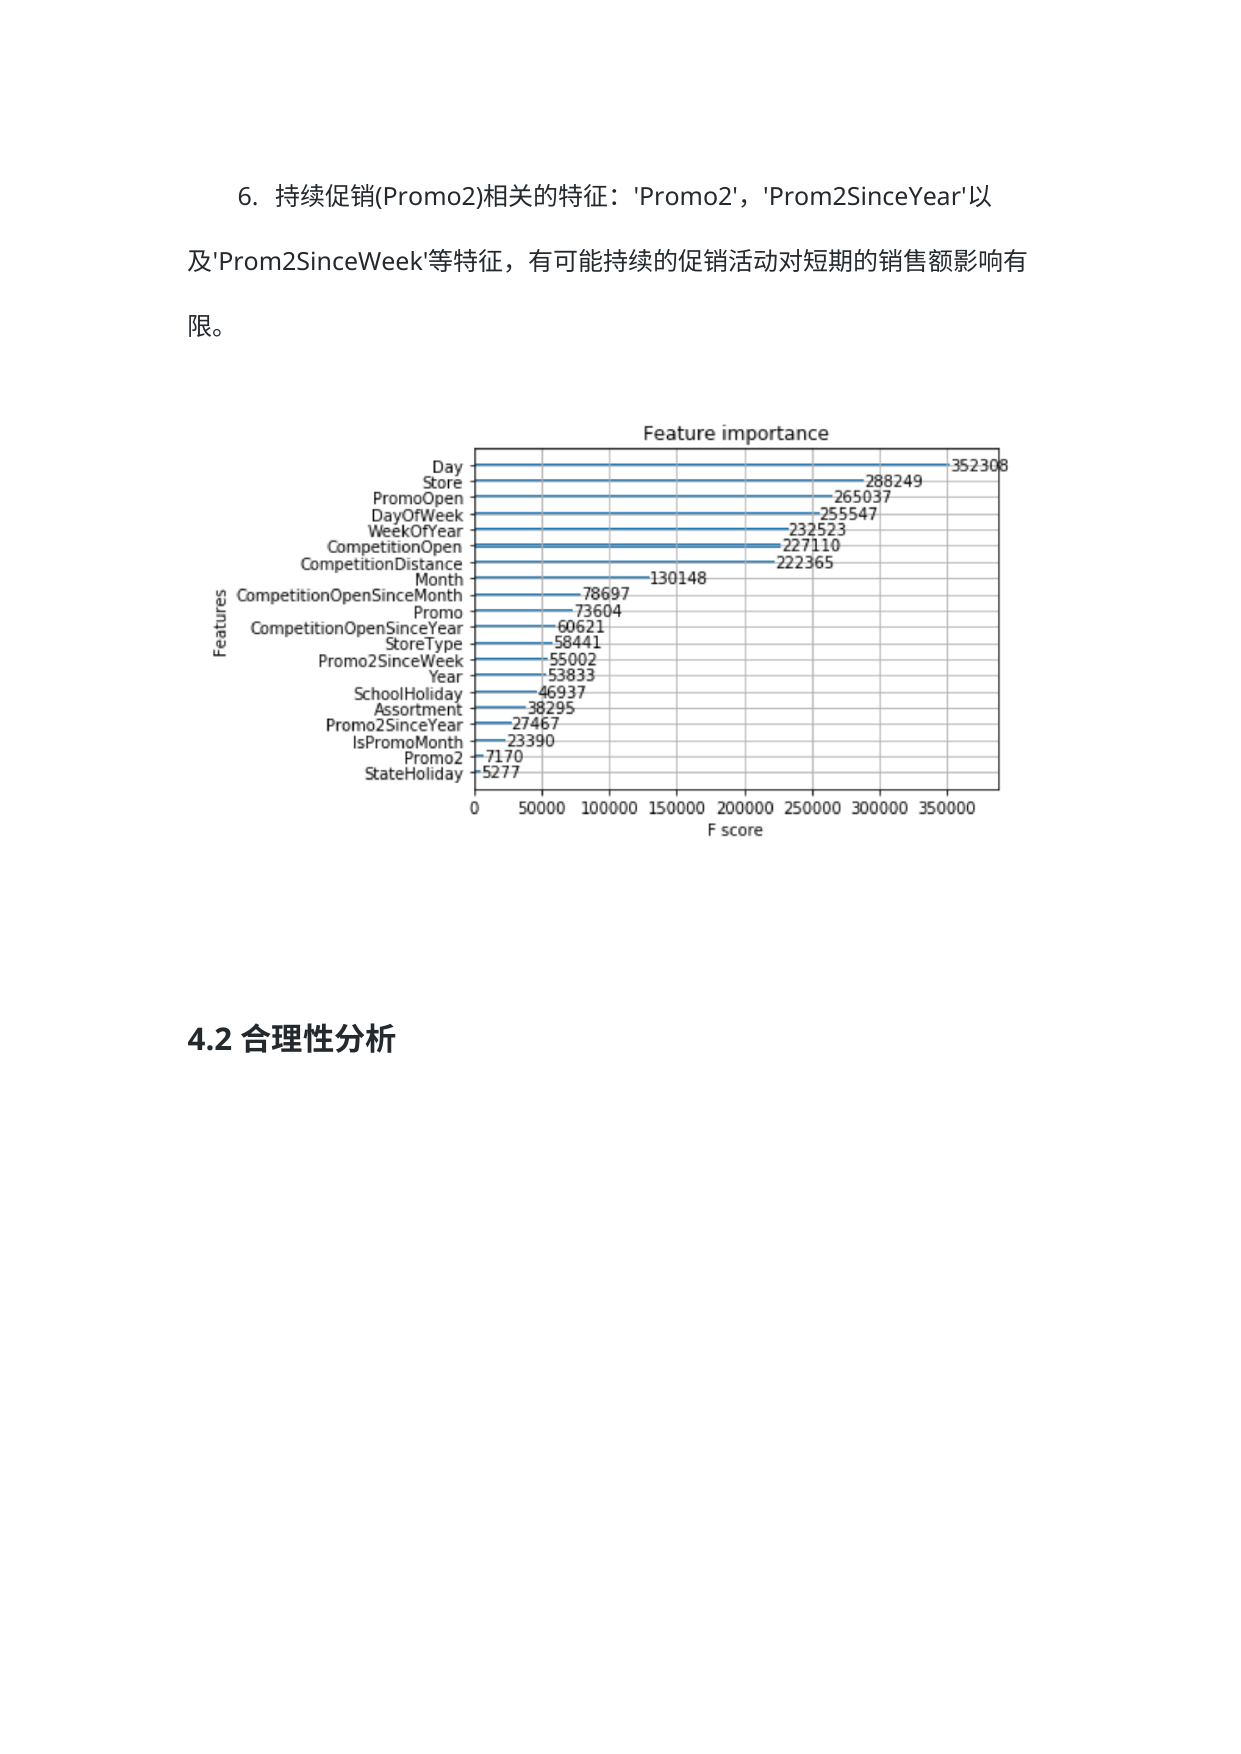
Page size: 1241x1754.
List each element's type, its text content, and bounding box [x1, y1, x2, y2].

text 4.2 合理性分析 [187, 1004, 1053, 1069]
picture [188, 400, 1044, 846]
list 持续促销(Promo2)相关的特征：'Promo2'，'Prom2SinceYear'以及'Prom2SinceWeek'等特征，有可能持续的促销活动对短期的销售额影响有限。 [187, 162, 1053, 357]
